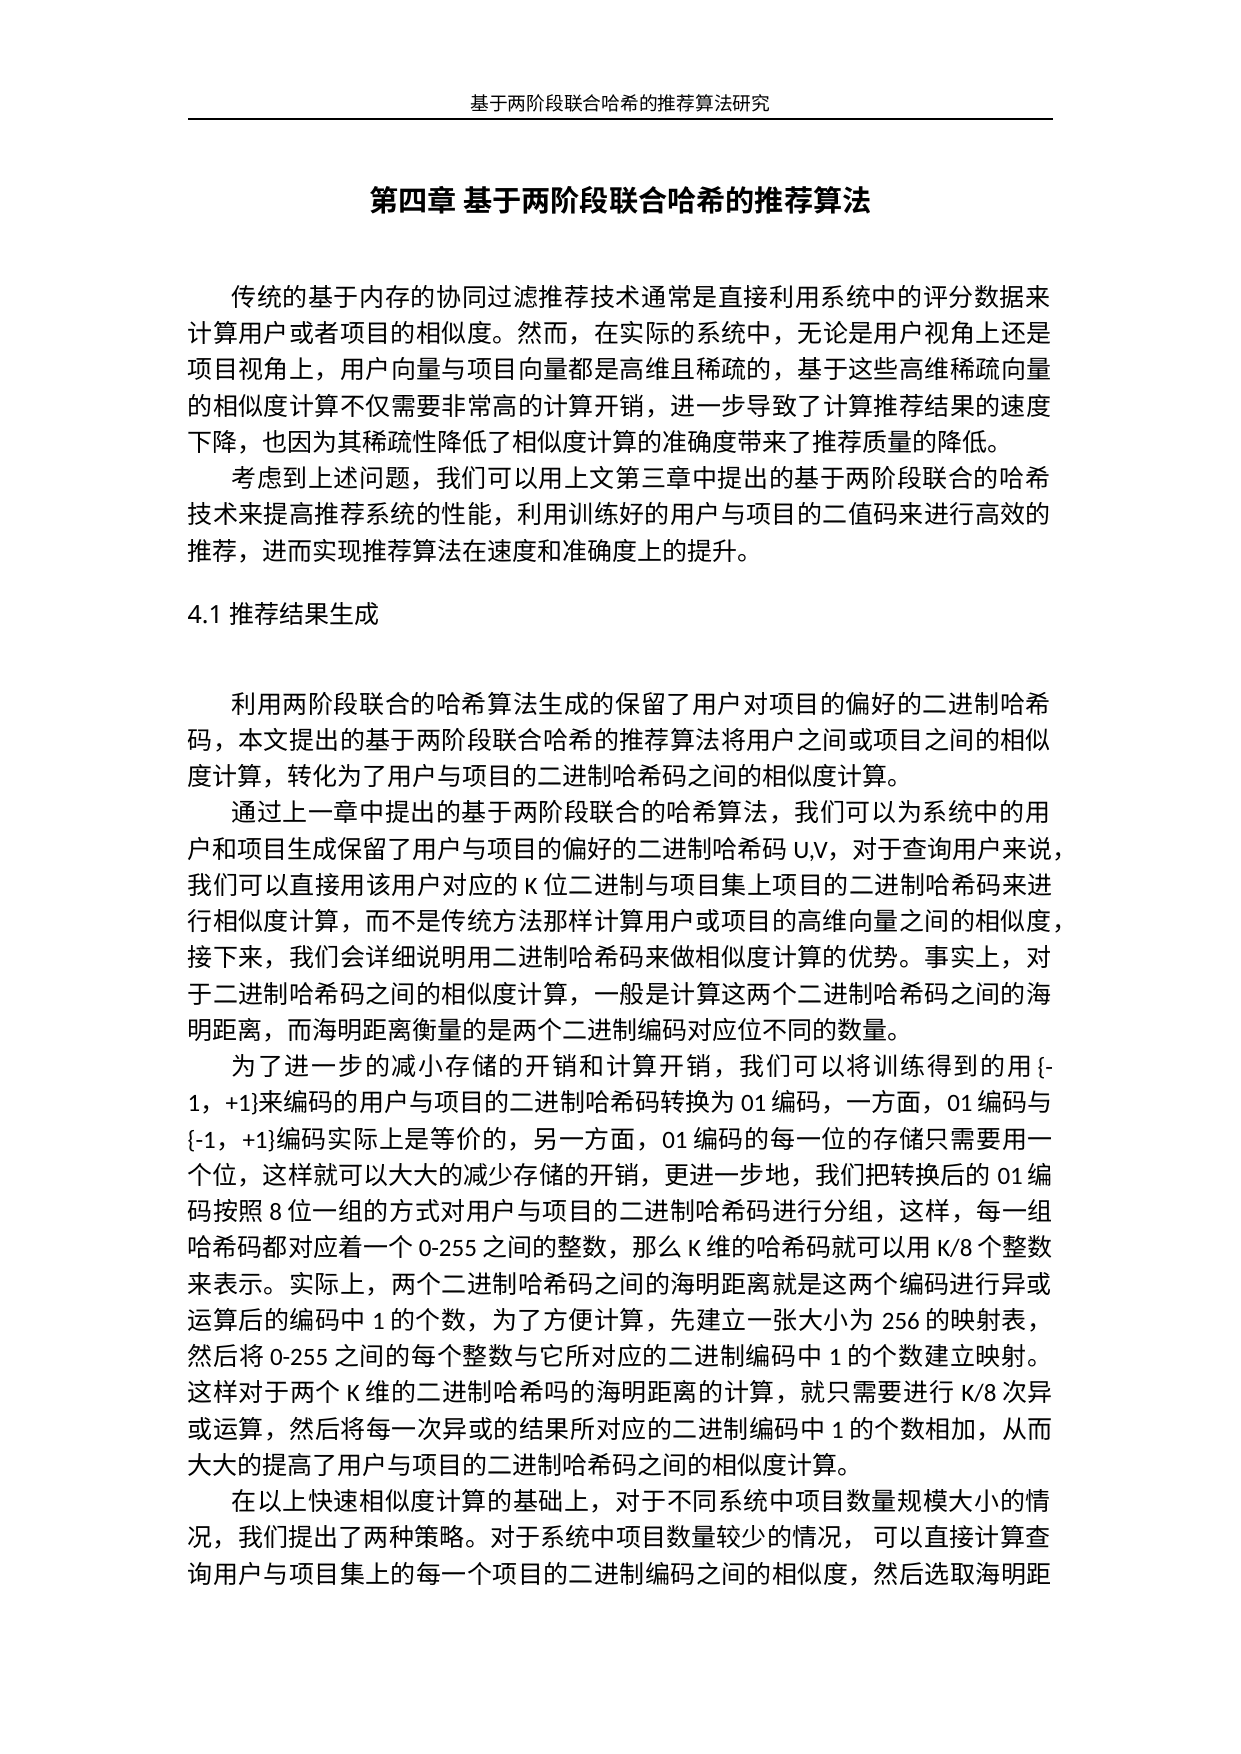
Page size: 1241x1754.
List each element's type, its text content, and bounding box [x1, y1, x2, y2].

text 利用两阶段联合的哈希算法生成的保留了用户对项目的偏好的二进制哈希码，本文提出的基于两阶段联合哈希的推荐算法将用户之间或项目之间的相似度计算，转化为了用户与项目的二进制哈希码之间的相似度计算。 [187, 684, 1053, 793]
text 传统的基于内存的协同过滤推荐技术通常是直接利用系统中的评分数据来计算用户或者项目的相似度。然而，在实际的系统中，无论是用户视角上还是项目视角上，用户向量与项目向量都是高维且稀疏的，基于这些高维稀疏向量的相似度计算不仅需要非常高的计算开销，进一步导致了计算推荐结果的速度下降，也因为其稀疏性降低了相似度计算的准确度带来了推荐质量的降低。 [187, 277, 1053, 458]
text 考虑到上述问题，我们可以用上文第三章中提出的基于两阶段联合的哈希技术来提高推荐系统的性能，利用训练好的用户与项目的二值码来进行高效的推荐，进而实现推荐算法在速度和准确度上的提升。 [187, 458, 1053, 567]
text 通过上一章中提出的基于两阶段联合的哈希算法，我们可以为系统中的用户和项目生成保留了用户与项目的偏好的二进制哈希码U,V，对于查询用户来说，我们可以直接用该用户对应的K位二进制与项目集上项目的二进制哈希码来进行相似度计算，而不是传统方法那样计算用户或项目的高维向量之间的相似度，接下来，我们会详细说明用二进制哈希码来做相似度计算的优势。事实上，对于二进制哈希码之间的相似度计算，一般是计算这两个二进制哈希码之间的海明距离，而海明距离衡量的是两个二进制编码对应位不同的数量。 [187, 793, 1053, 1047]
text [187, 1482, 1053, 1590]
subtitle 第四章 基于两阶段联合哈希的推荐算法 [187, 177, 1053, 219]
text 为了进一步的减小存储的开销和计算开销，我们可以将训练得到的用{-1，+1}来编码的用户与项目的二进制哈希码转换为01编码，一方面，01编码与{-1，+1}编码实际上是等价的，另一方面，01编码的每一位的存储只需要用一个位，这样就可以大大的减少存储的开销，更进一步地，我们把转换后的01编码按照8位一组的方式对用户与项目的二进制哈希码进行分组，这样，每一组哈希码都对应着一个0-255之间的整数，那么K维的哈希码就可以用K/8个整数来表示。实际上，两个二进制哈希码之间的海明距离就是这两个编码进行异或运算后的编码中1的个数，为了方便计算，先建立一张大小为256的映射表，然后将0-255之间的每个整数与它所对应的二进制编码中1的个数建立映射。这样对于两个K维的二进制哈希吗的海明距离的计算，就只需要进行K/8次异或运算，然后将每一次异或的结果所对应的二进制编码中1的个数相加，从而大大的提高了用户与项目的二进制哈希码之间的相似度计算。 [187, 1047, 1053, 1482]
subtitle 4.1 推荐结果生成 [187, 594, 1053, 631]
